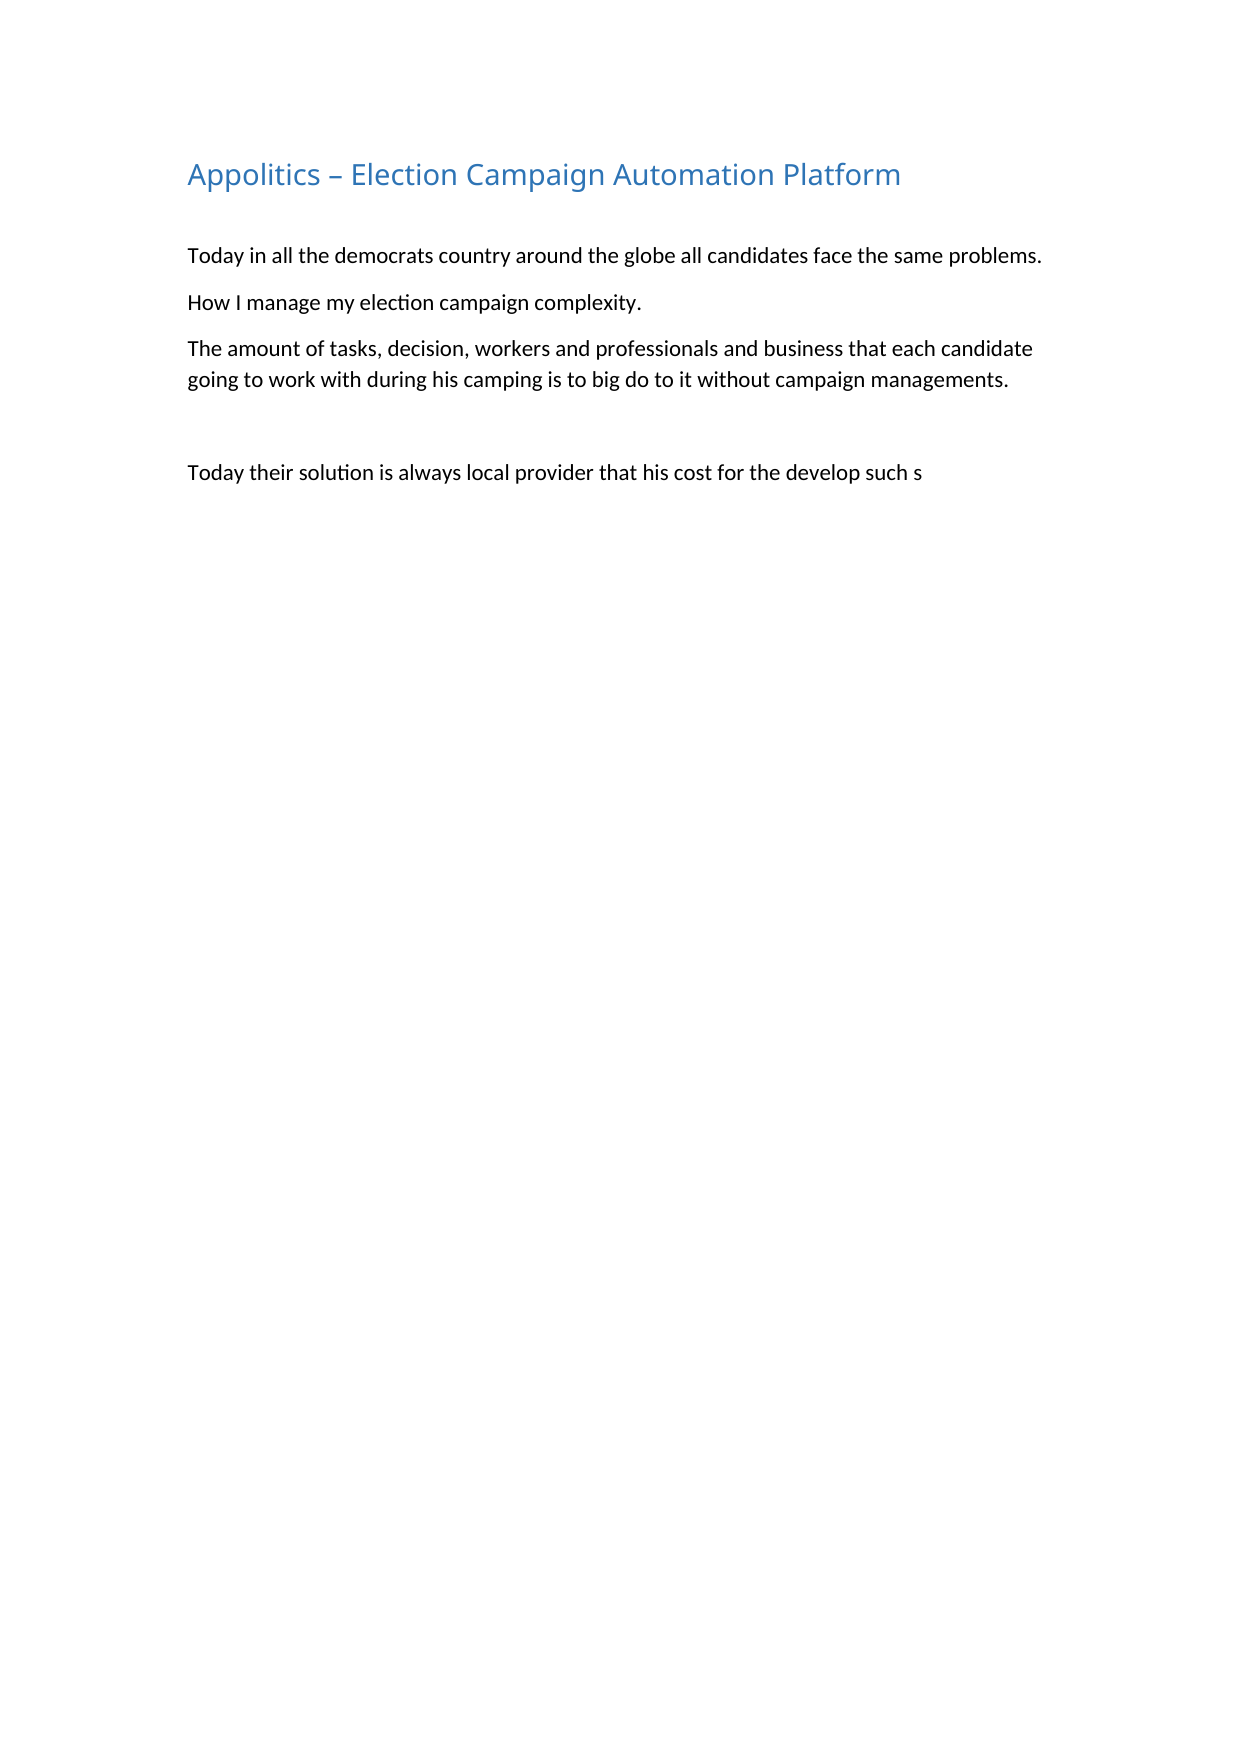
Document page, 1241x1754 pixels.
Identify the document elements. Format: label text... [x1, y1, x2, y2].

text Today in all the democrats country around the globe all candidates face the same problems. [187, 241, 1053, 269]
text Today their solution is always local provider that his cost for the develop such s [187, 458, 1053, 486]
text The amount of tasks, decision, workers and professionals and business that each candidate going to work with during his camping is to big do to it without campaign managements. [187, 334, 1053, 393]
subtitle Appolitics – Election Campaign Automation Platform [187, 154, 1053, 194]
text How I manage my election campaign complexity. [187, 288, 1053, 316]
